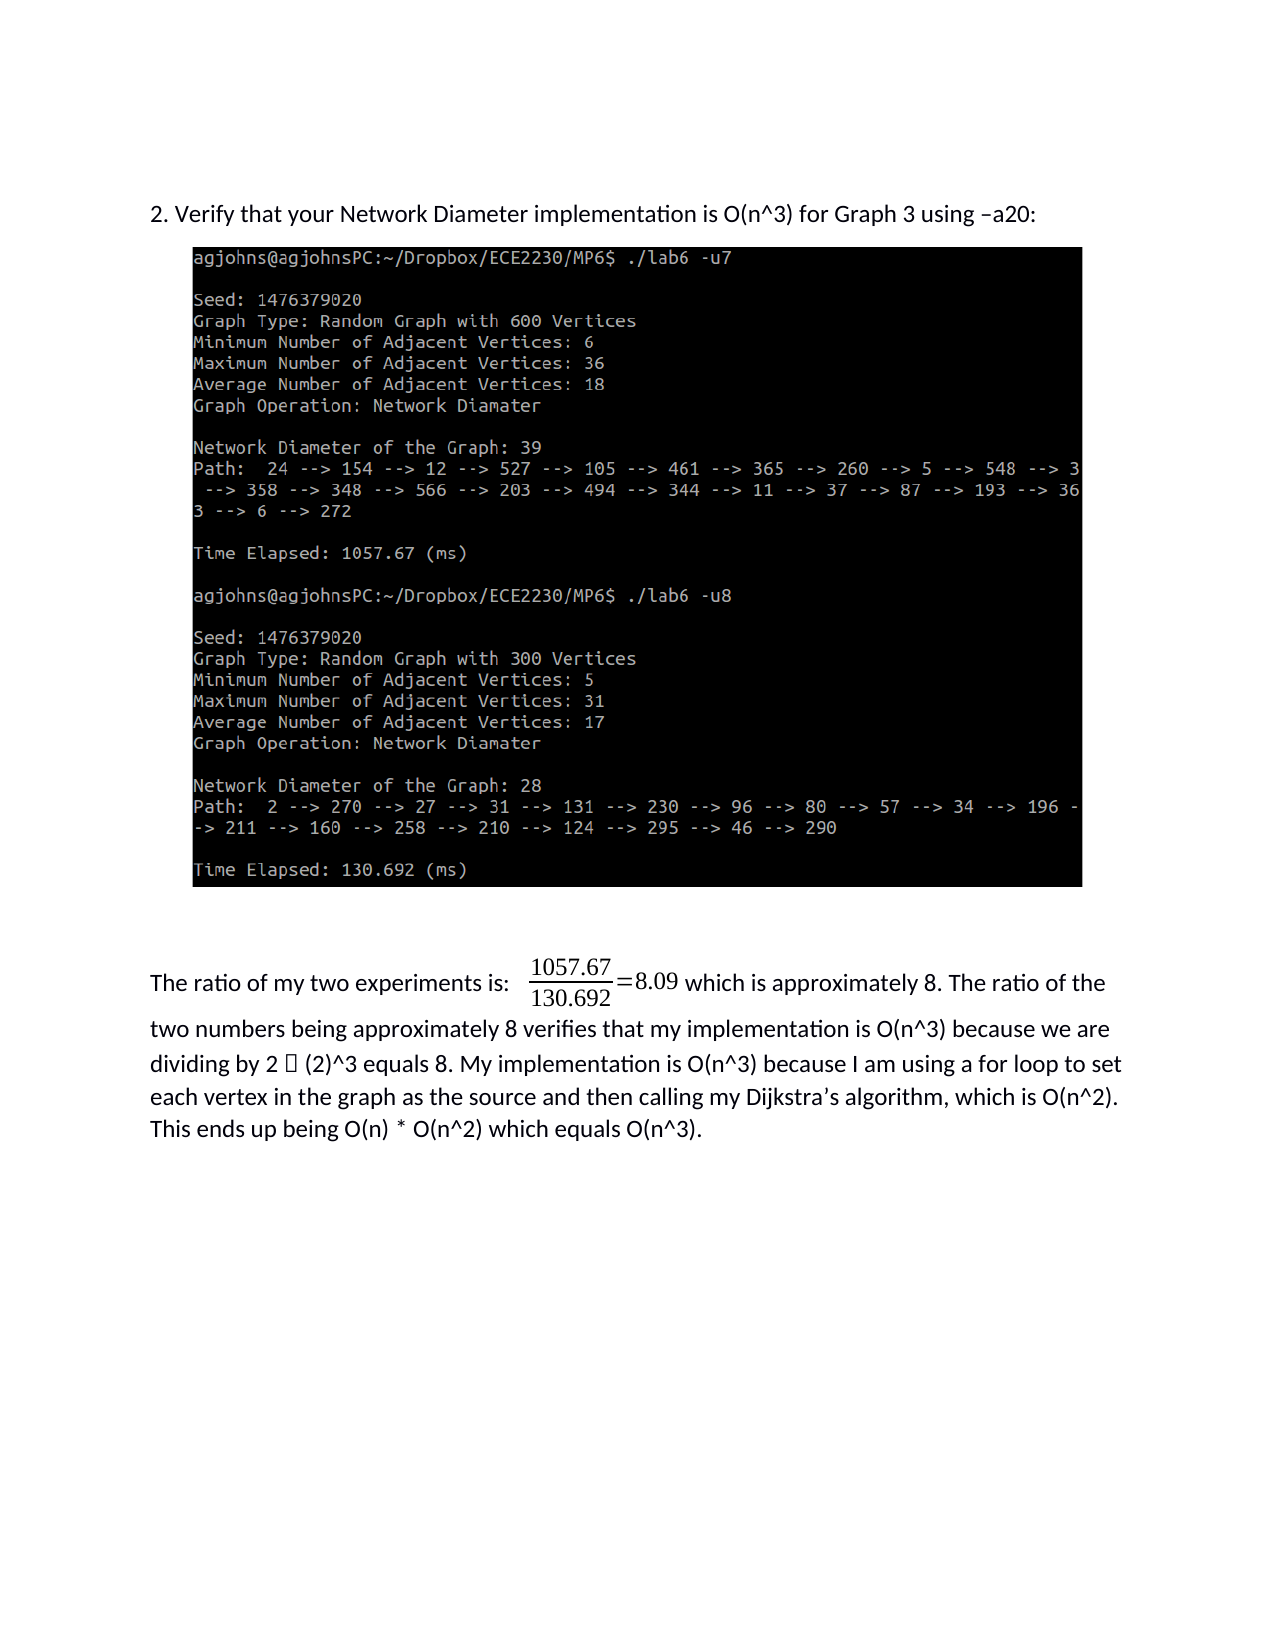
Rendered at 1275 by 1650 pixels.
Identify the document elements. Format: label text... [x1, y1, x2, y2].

picture [192, 247, 1083, 887]
text The ratio of my two experiments is: which is approximately 8. The ratio of the two numbers being approximately 8 verifies that my implementation is O(n^3) because we are dividing by 2  (2)^3 equals 8. My implementation is O(n^3) because I am using a for loop to set each vertex in the graph as the source and then calling my Dijkstra’s algorithm, which is O(n^2). This ends up being O(n) * O(n^2) which equals O(n^3). [150, 953, 1125, 1144]
text 2. Verify that your Network Diameter implementation is O(n^3) for Graph 3 using –a20: [150, 199, 1125, 229]
